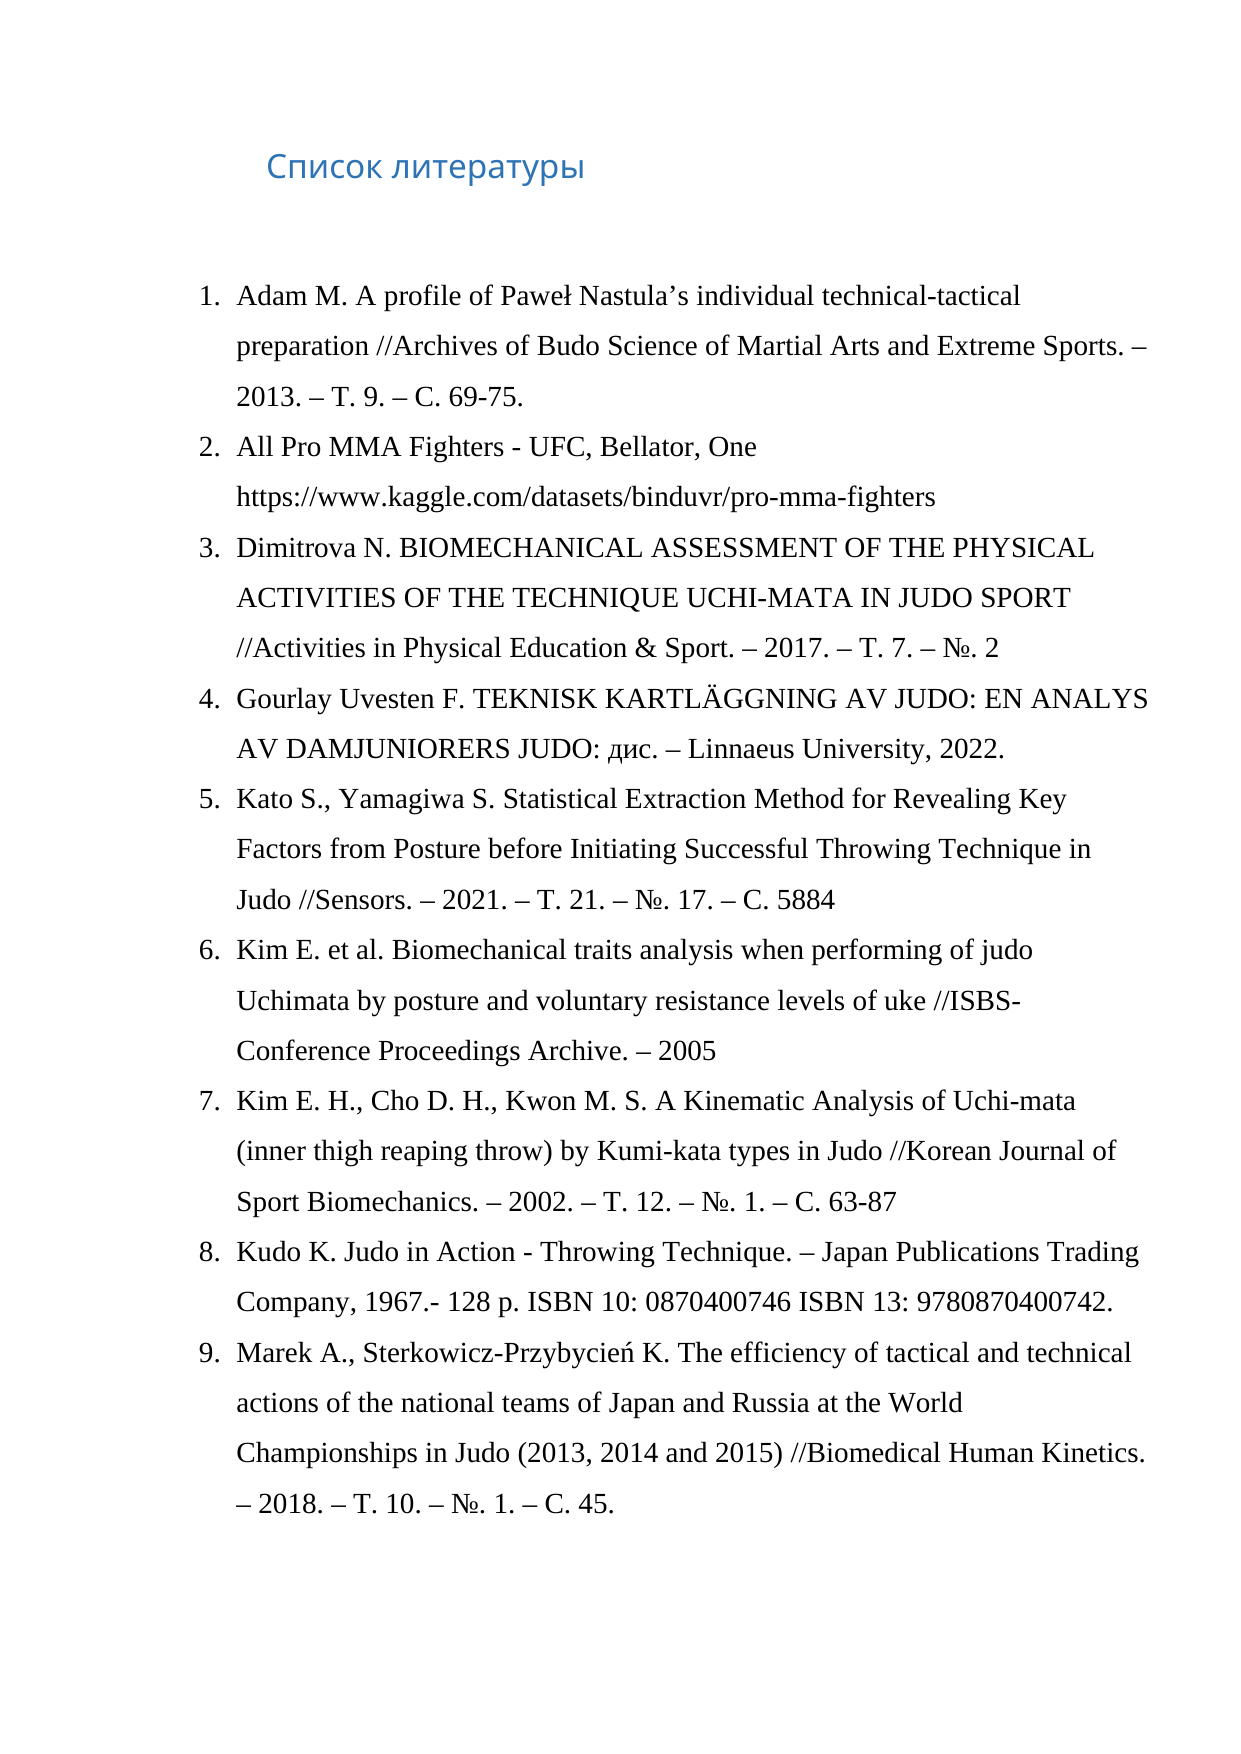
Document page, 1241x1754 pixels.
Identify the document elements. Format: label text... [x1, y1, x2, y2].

list Kato S., Yamagiwa S. Statistical Extraction Method for Revealing Key Factors from Posture before Initiating Successful Throwing Technique in Judo //Sensors. – 2021. – Т. 21. – №. 17. – С. 5884 [199, 781, 1152, 916]
list Dimitrova N. BIOMECHANICAL ASSESSMENT OF THE PHYSICAL ACTIVITIES OF THE TECHNIQUE UCHI-MATA IN JUDO SPORT //Activities in Physical Education & Sport. – 2017. – Т. 7. – №. 2 [199, 530, 1152, 664]
list Kim E. H., Cho D. H., Kwon M. S. A Kinematic Analysis of Uchi-mata (inner thigh reaping throw) by Kumi-kata types in Judo //Korean Journal of Sport Biomechanics. – 2002. – Т. 12. – №. 1. – С. 63-87 [199, 1083, 1152, 1217]
list All Pro MMA Fighters - UFC, Bellator, One https://www.kaggle.com/datasets/binduvr/pro-mma-fighters [199, 429, 1152, 513]
list Marek A., Sterkowicz-Przybycień K. The efficiency of tactical and technical actions of the national teams of Japan and Russia at the World Championships in Judo (2013, 2014 and 2015) //Biomedical Human Kinetics. – 2018. – Т. 10. – №. 1. – С. 45. [199, 1335, 1152, 1519]
list Gourlay Uvesten F. TEKNISK KARTLÄGGNING AV JUDO: EN ANALYS AV DAMJUNIORERS JUDO: дис. – Linnaeus University, 2022. [199, 681, 1152, 764]
list Kudo K. Judo in Action - Throwing Technique. – Japan Publications Trading Company, 1967.- 128 p. ISBN 10: 0870400746 ISBN 13: 9780870400742. [199, 1234, 1152, 1318]
list Kim E. et al. Biomechanical traits analysis when performing of judo Uchimata by posture and voluntary resistance levels of uke //ISBS-Conference Proceedings Archive. – 2005 [199, 932, 1152, 1066]
list Adam M. A profile of Paweł Nastula’s individual technical-tactical preparation //Archives of Budo Science of Martial Arts and Extreme Sports. – 2013. – Т. 9. – С. 69-75. [199, 278, 1152, 412]
